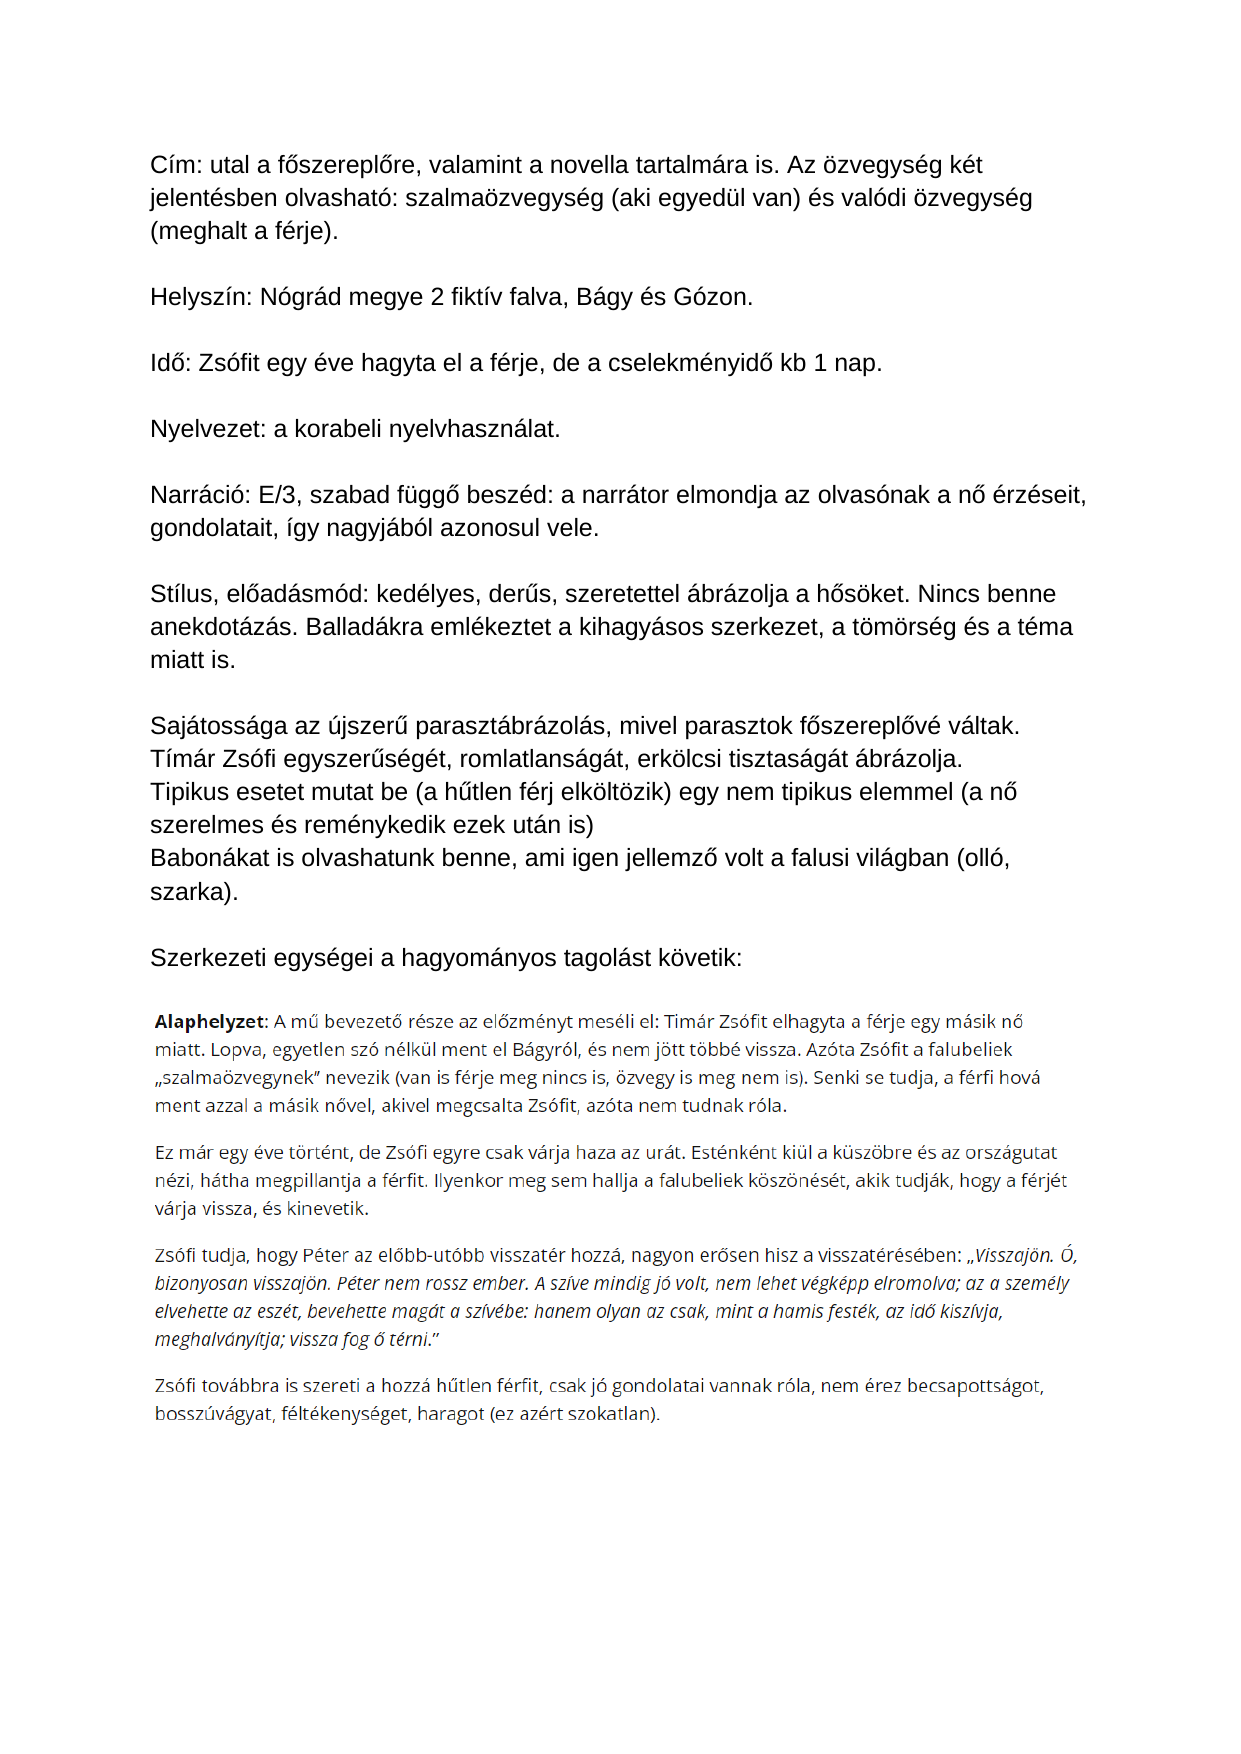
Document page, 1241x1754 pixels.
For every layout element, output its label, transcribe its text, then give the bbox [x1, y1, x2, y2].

text Stílus, előadásmód: kedélyes, derűs, szeretettel ábrázolja a hősöket. Nincs benne anekdotázás. Balladákra emlékeztet a kihagyásos szerkezet, a tömörség és a téma miatt is. [150, 579, 1090, 674]
text Idő: Zsófit egy éve hagyta el a férje, de a cselekményidő kb 1 nap. [150, 348, 1090, 377]
text Babonákat is olvashatunk benne, ami igen jellemző volt a falusi világban (olló, szarka). [150, 843, 1090, 905]
text Cím: utal a főszereplőre, valamint a novella tartalmára is. Az özvegység két jelentésben olvasható: szalmaözvegység (aki egyedül van) és valódi özvegység (meghalt a férje). [150, 150, 1090, 245]
text Szerkezeti egységei a hagyományos tagolást követik: [150, 942, 1090, 971]
text Tipikus esetet mutat be (a hűtlen férj elköltözik) egy nem tipikus elemmel (a nő szerelmes és reménykedik ezek után is) [150, 777, 1090, 839]
picture [150, 1008, 1091, 1434]
text Sajátossága az újszerű parasztábrázolás, mivel parasztok főszereplővé váltak. Tímár Zsófi egyszerűségét, romlatlanságát, erkölcsi tisztaságát ábrázolja. [150, 711, 1090, 773]
text Helyszín: Nógrád megye 2 fiktív falva, Bágy és Gózon. [150, 282, 1090, 311]
text Narráció: E/3, szabad függő beszéd: a narrátor elmondja az olvasónak a nő érzéseit, gondolatait, így nagyjából azonosul vele. [150, 480, 1090, 542]
text Nyelvezet: a korabeli nyelvhasználat. [150, 414, 1090, 443]
